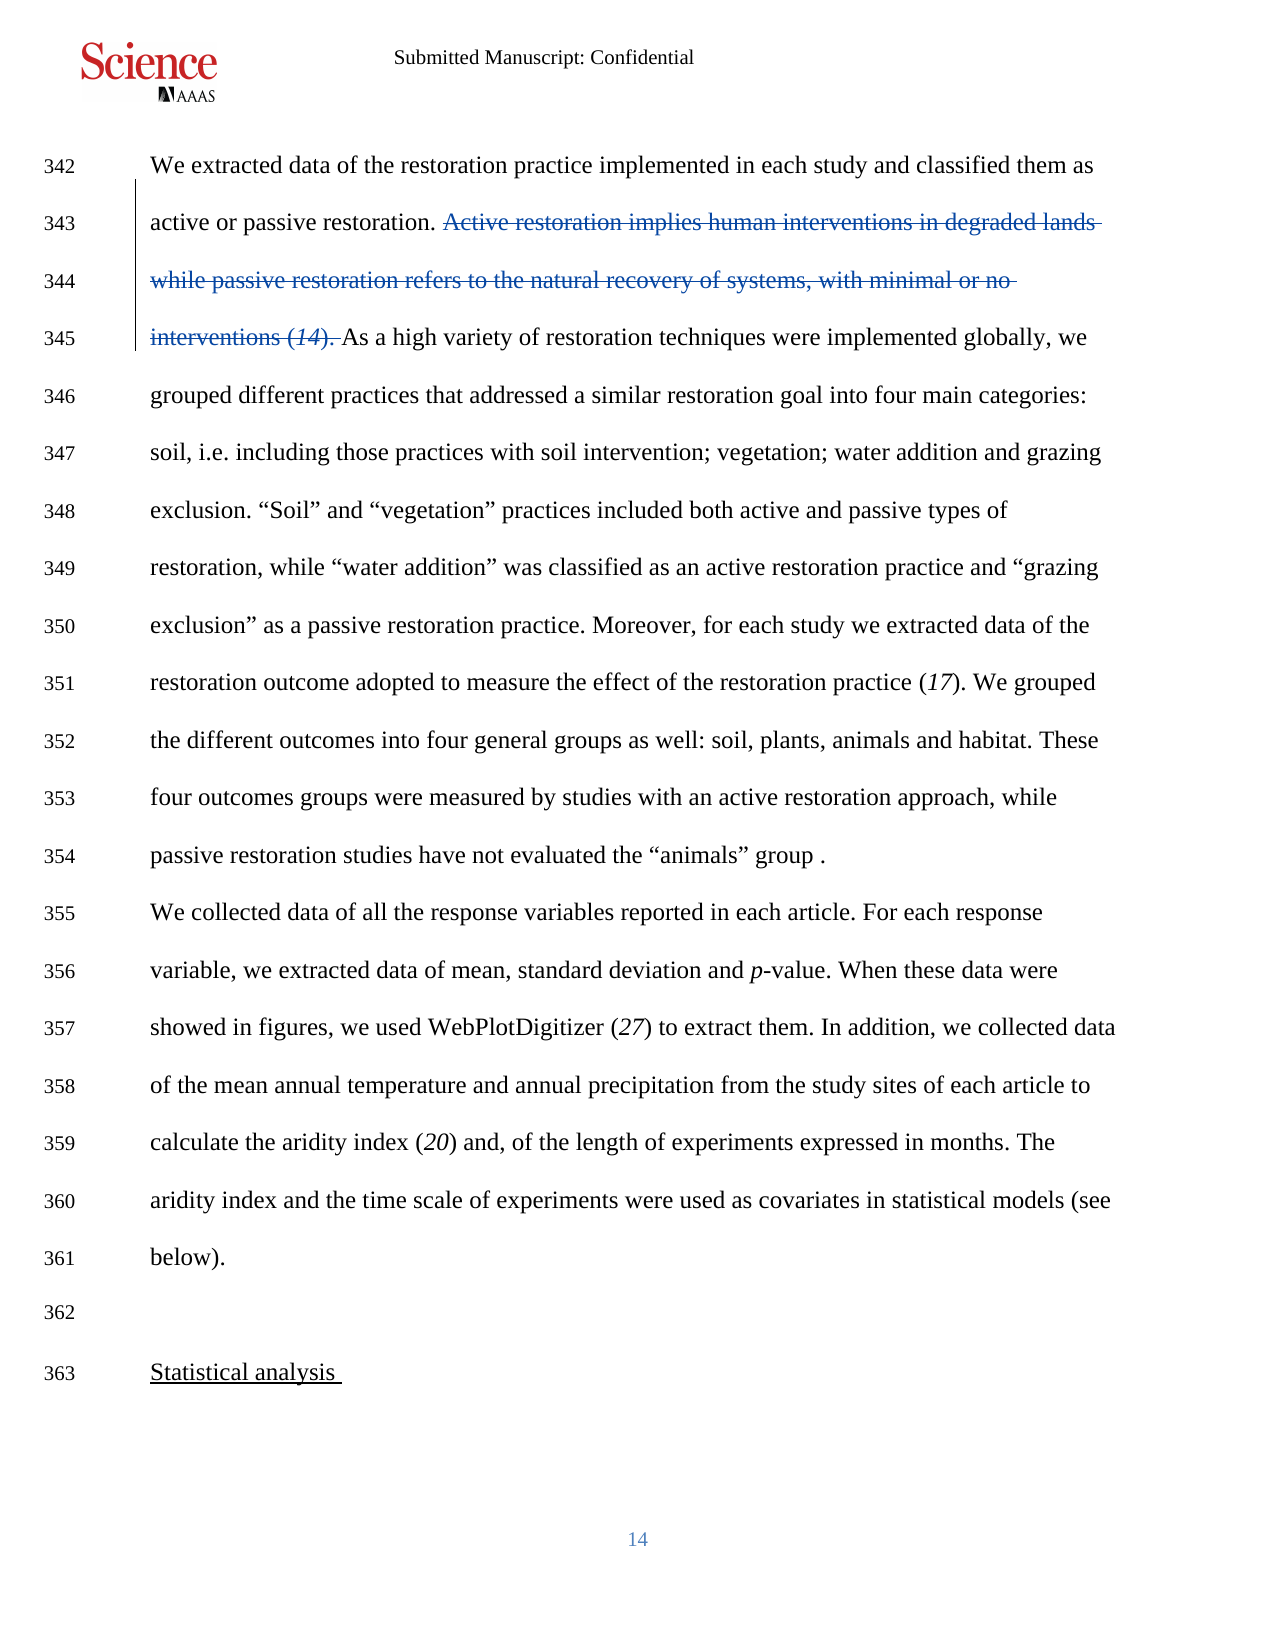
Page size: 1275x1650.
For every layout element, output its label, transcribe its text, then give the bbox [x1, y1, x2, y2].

text We extracted data of the restoration practice implemented in each study and classified them as active or passive restoration. As a high variety of restoration techniques were implemented globally, we grouped different practices that addressed a similar restoration goal into four main categories: soil, i.e. including those practices with soil intervention; vegetation; water addition and grazing exclusion. “Soil” and “vegetation” practices included both active and passive types of restoration, while “water addition” was classified as an active restoration practice and “grazing exclusion” as a passive restoration practice. Moreover, for each study we extracted data of the restoration outcome adopted to measure the effect of the restoration practice (17). We grouped the different outcomes into four general groups as well: soil, plants, animals and habitat. These four outcomes groups were measured by studies with an active restoration approach, while passive restoration studies have not evaluated the “animals” group . [150, 150, 1125, 869]
text Statistical analysis [150, 1357, 1125, 1386]
text We collected data of all the response variables reported in each article. For each response variable, we extracted data of mean, standard deviation and p-value. When these data were showed in figures, we used WebPlotDigitizer (27) to extract them. In addition, we collected data of the mean annual temperature and annual precipitation from the study sites of each article to calculate the aridity index (20) and, of the length of experiments expressed in months. The aridity index and the time scale of experiments were used as covariates in statistical models (see below). [150, 897, 1125, 1271]
picture [81, 42, 217, 102]
